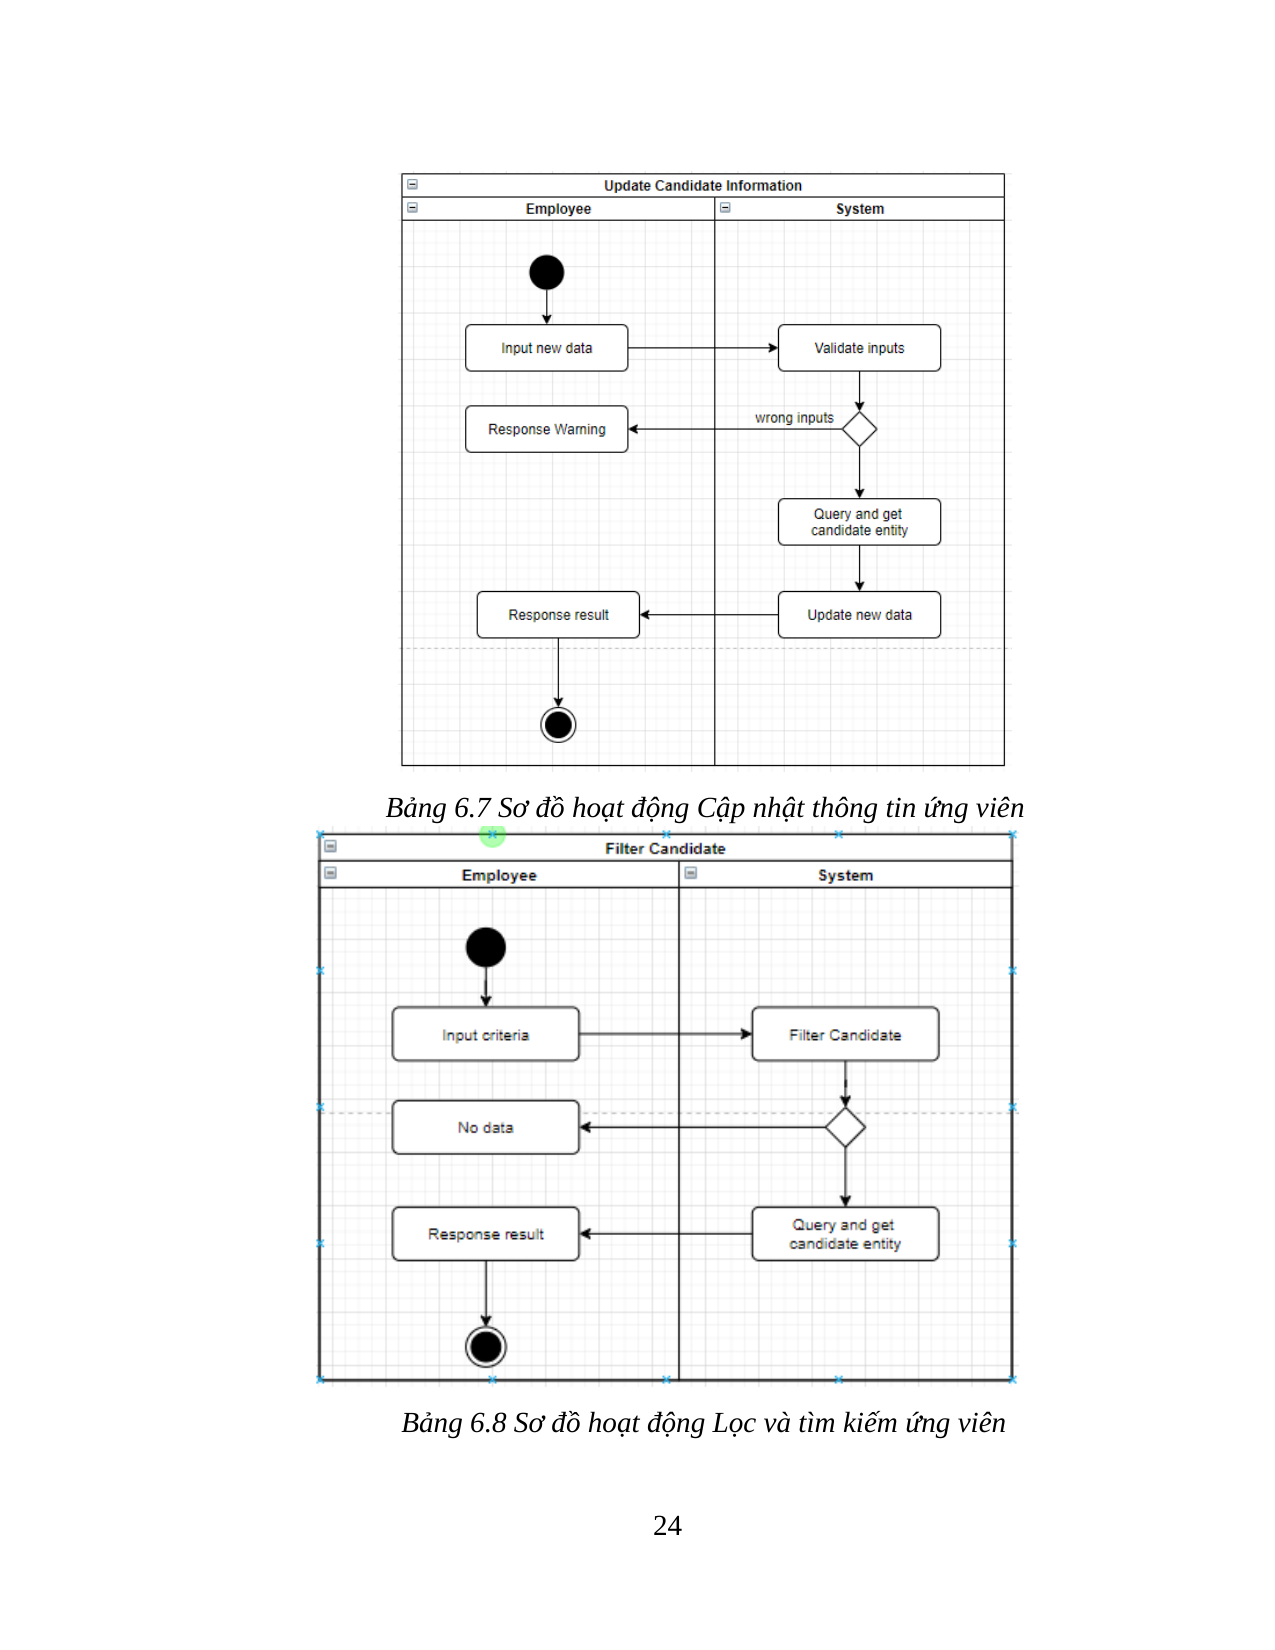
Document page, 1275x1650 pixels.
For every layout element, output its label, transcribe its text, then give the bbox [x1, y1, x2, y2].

picture [398, 171, 1012, 772]
text Bảng 6.8 Sơ đồ hoạt động Lọc và tìm kiếm ứng viên [207, 1406, 1128, 1439]
picture [316, 826, 1020, 1387]
